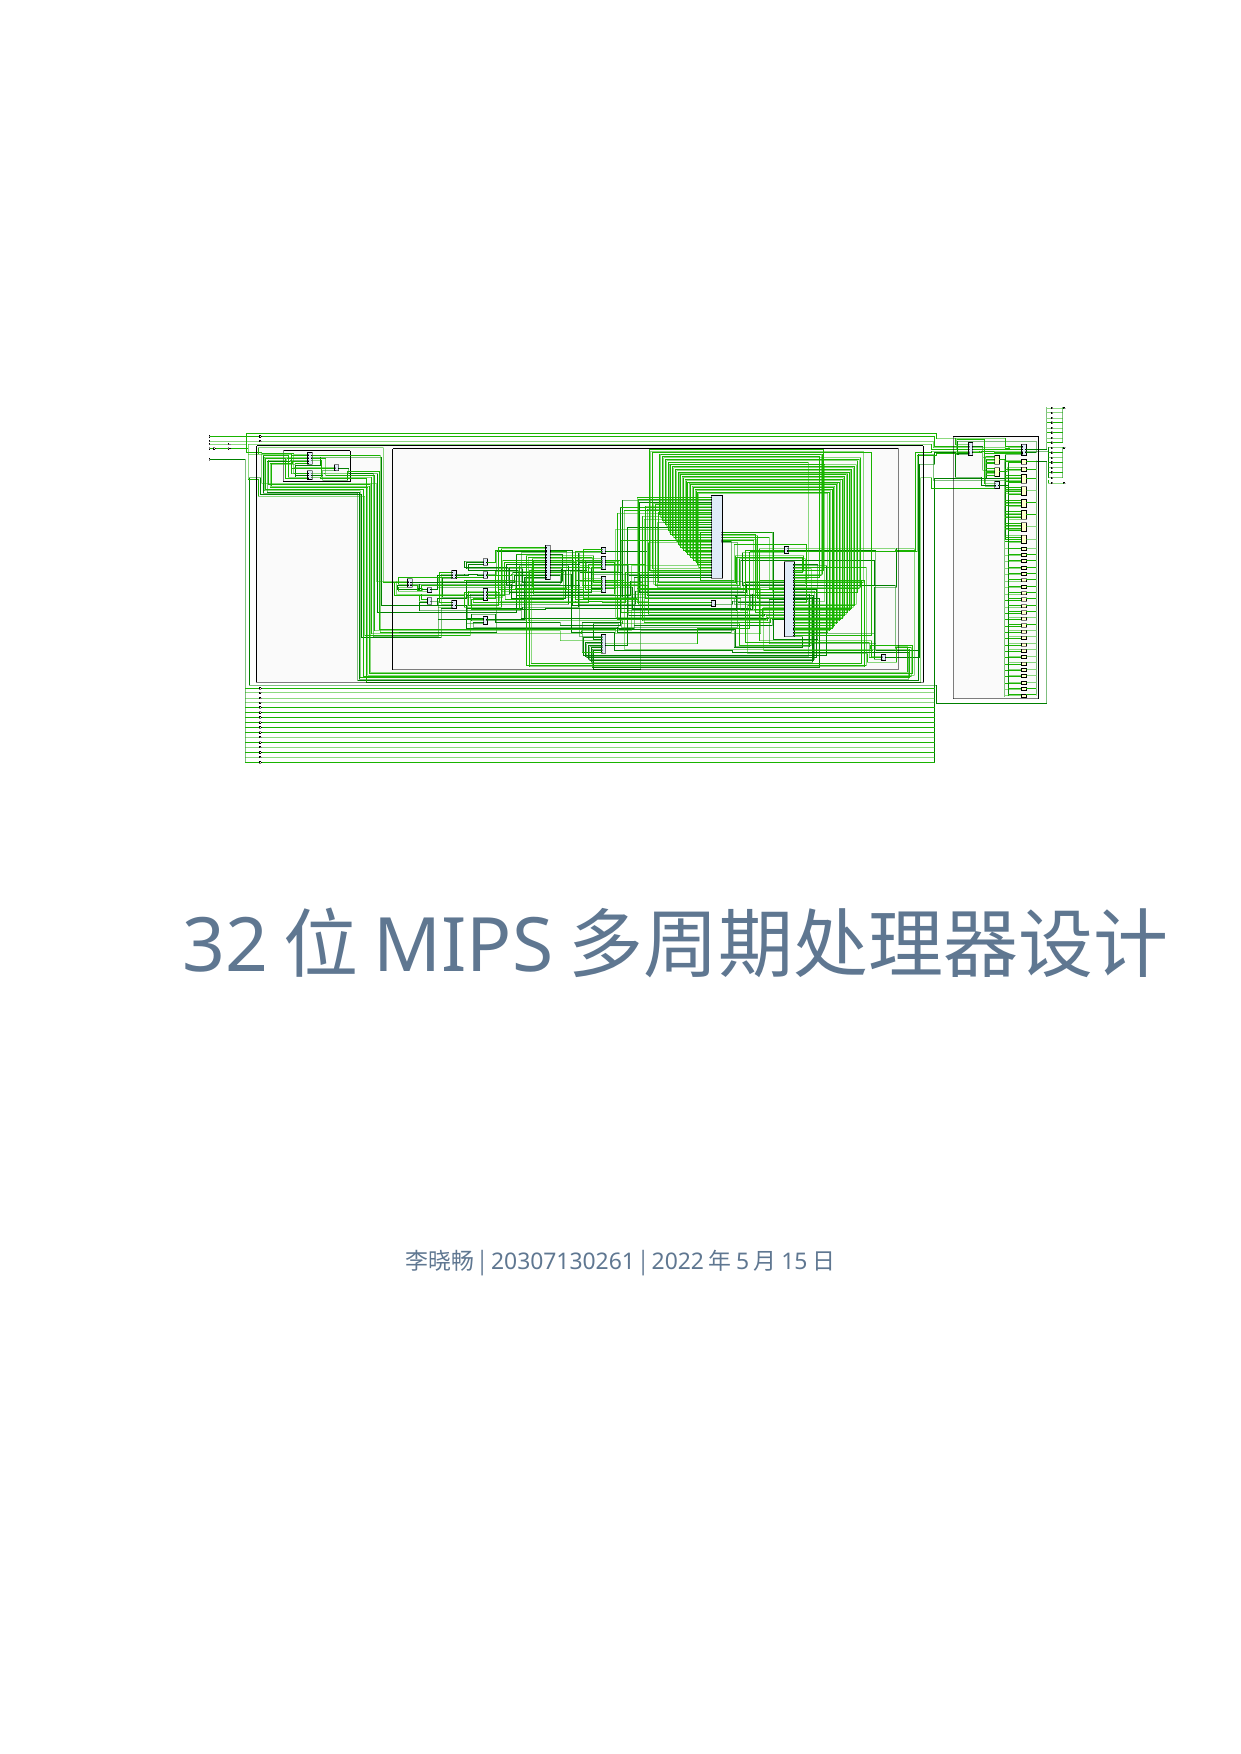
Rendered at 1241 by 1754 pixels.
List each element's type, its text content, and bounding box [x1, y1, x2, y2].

picture [171, 400, 1069, 777]
text 李晓畅 | 20307130261 | 2022年5月15日 [171, 1243, 1069, 1276]
table_header 32位MIPS多周期处理器设计 [171, 822, 1240, 1003]
